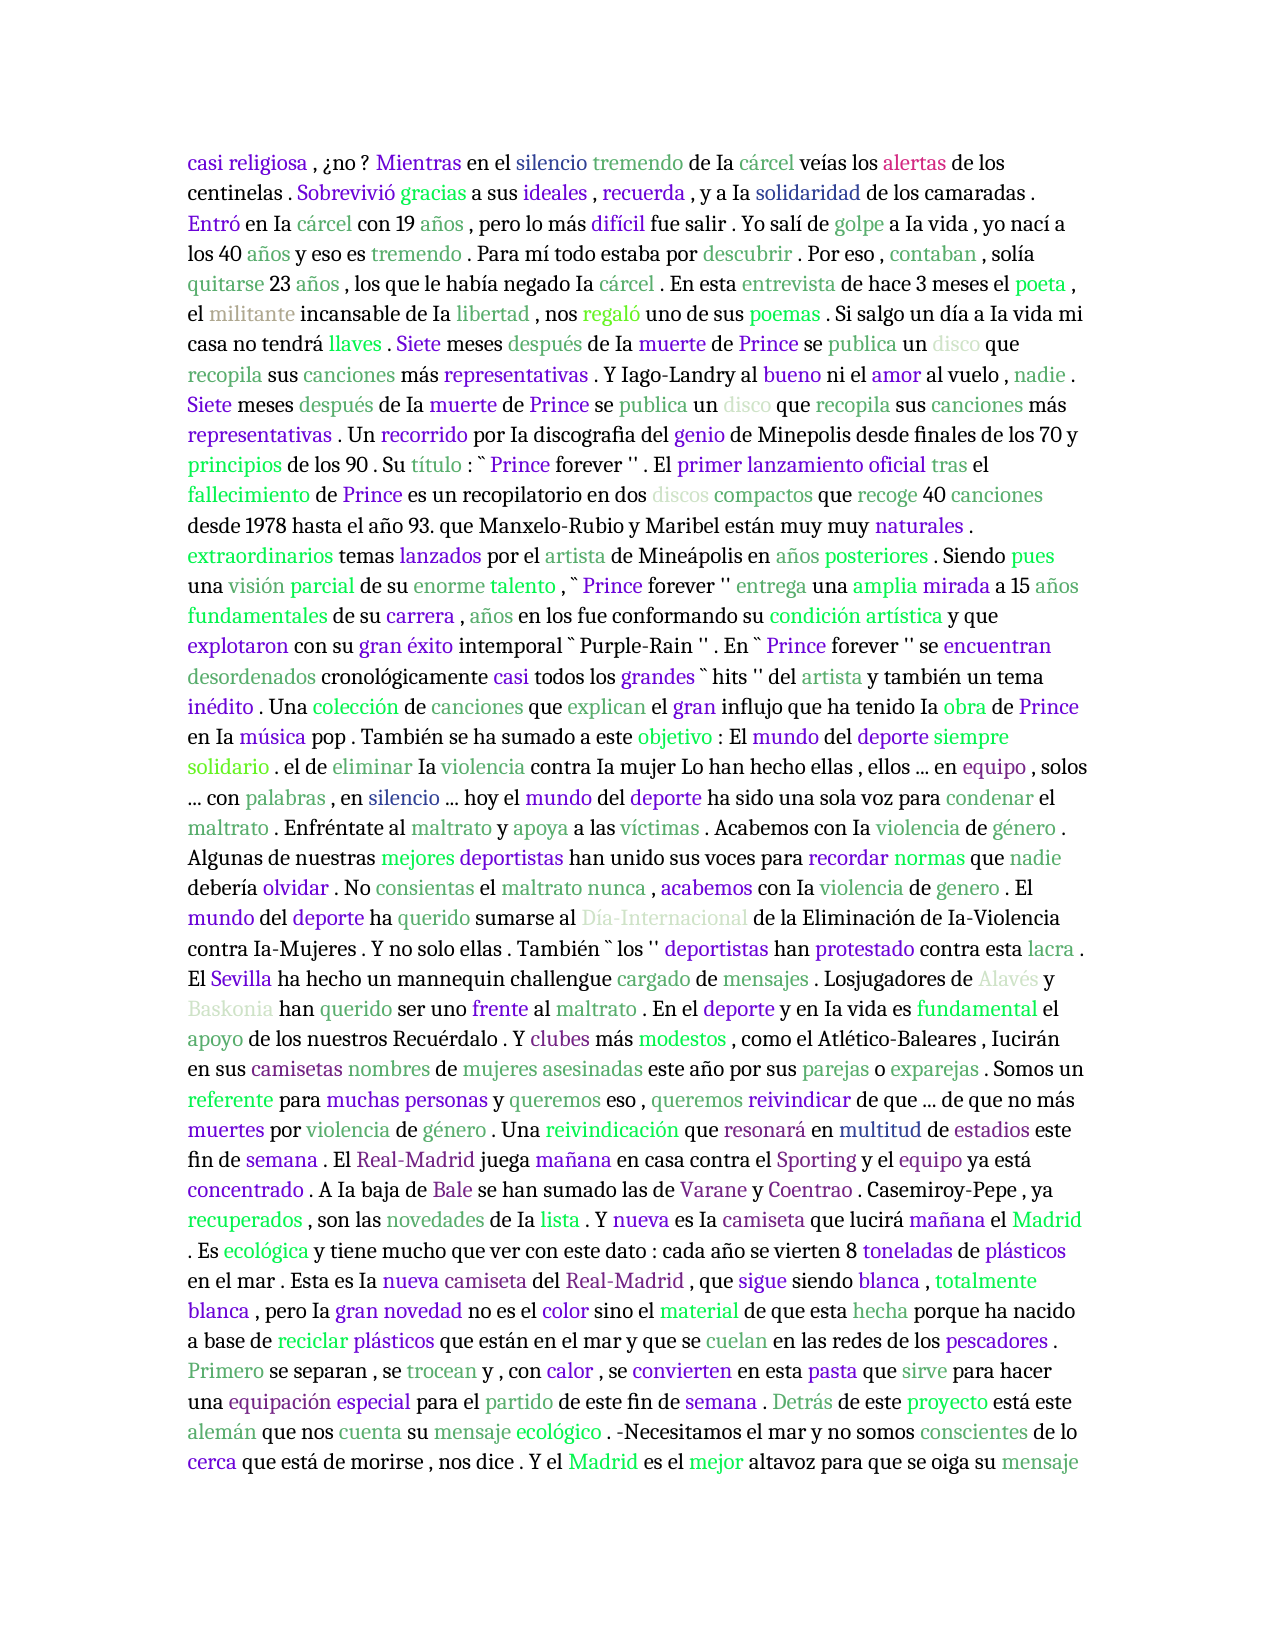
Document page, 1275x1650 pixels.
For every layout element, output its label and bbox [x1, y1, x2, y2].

text [187, 150, 1087, 1475]
